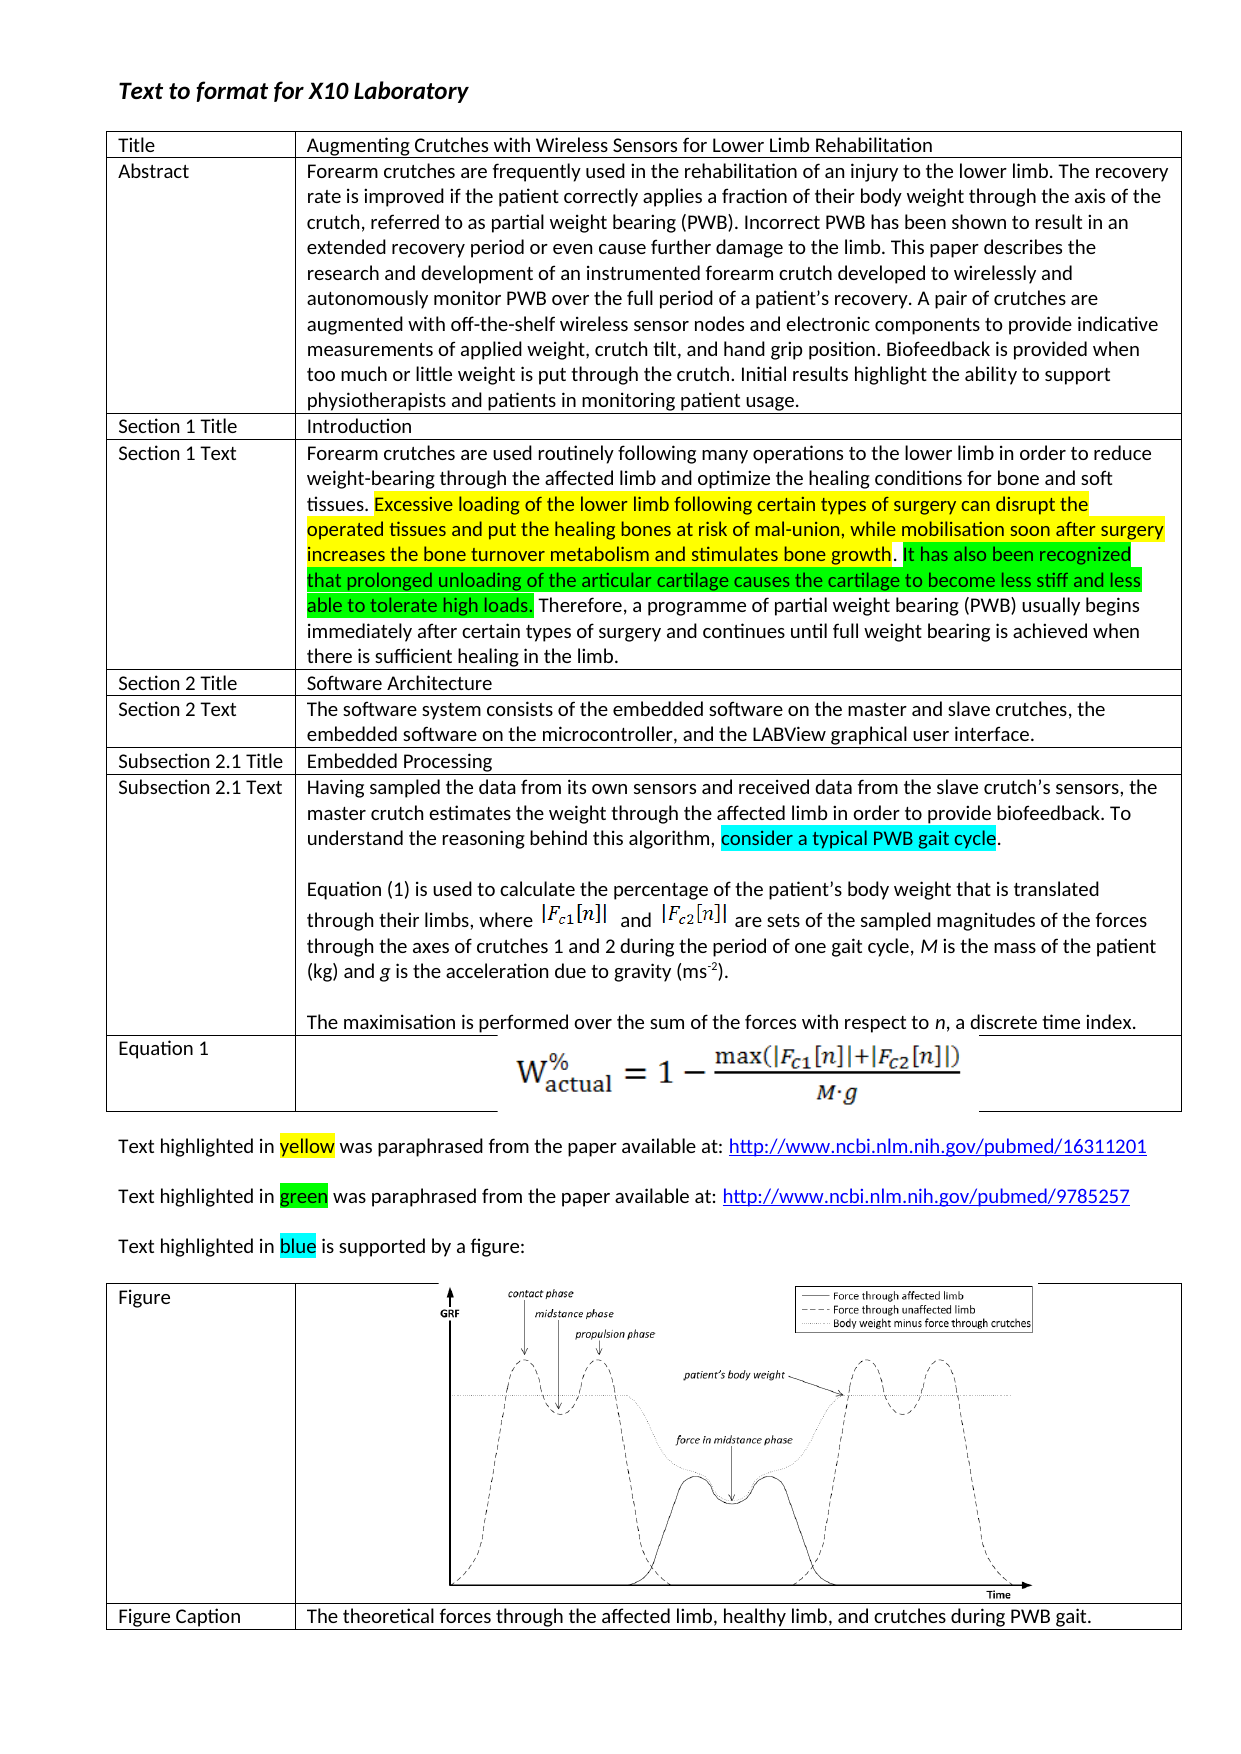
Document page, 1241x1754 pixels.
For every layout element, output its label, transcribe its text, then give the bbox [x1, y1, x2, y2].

table_cell Equation 1 [107, 1036, 295, 1111]
table_cell Having sampled the data from its own sensors and received data from the slave crutch’s sensors, the master crutch estimates the weight through the affected limb in order to provide biofeedback. To understand the reasoning behind this algorithm, consider a typical PWB gait cycle. Equation (1) is used to calculate the percentage of the patient’s body weight that is translated through their limbs, where and are sets of the sampled magnitudes of the forces through the axes of crutches 1 and 2 during the period of one gait cycle, M is the mass of the patient (kg) and g is the acceleration due to gravity (ms-2). The maximisation is performed over the sum of the forces with respect to n, a discrete time index. [296, 775, 1181, 1034]
table_cell Subsection 2.1 Title [107, 748, 295, 773]
table_header Figure [107, 1284, 295, 1602]
text Text highlighted in yellow was paraphrased from the paper available at: http://www.ncbi.nlm.nih.gov/pubmed/16311201 [335, 1133, 1165, 1158]
table_cell Abstract [107, 158, 295, 412]
table_cell Forearm crutches are used routinely following many operations to the lower limb in order to reduce weight-bearing through the affected limb and optimize the healing conditions for bone and soft tissues. Excessive loading of the lower limb following certain types of surgery can disrupt the operated tissues and put the healing bones at risk of mal-union, while mobilisation soon after surgery increases the bone turnover metabolism and stimulates bone growth. It has also been recognized that prolonged unloading of the articular cartilage causes the cartilage to become less stiff and less able to tolerate high loads. Therefore, a programme of partial weight bearing (PWB) usually begins immediately after certain types of surgery and continues until full weight bearing is achieved when there is sufficient healing in the limb. [296, 440, 1181, 669]
table_header [1038, 1284, 1181, 1602]
picture [438, 1283, 1038, 1603]
picture [537, 901, 611, 928]
table_cell Section 1 Title [107, 414, 295, 439]
text Text to format for X10 Laboratory [118, 75, 1165, 106]
table_cell Forearm crutches are frequently used in the rehabilitation of an injury to the lower limb. The recovery rate is improved if the patient correctly applies a fraction of their body weight through the axis of the crutch, referred to as partial weight bearing (PWB). Incorrect PWB has been shown to result in an extended recovery period or even cause further damage to the limb. This paper describes the research and development of an instrumented forearm crutch developed to wirelessly and autonomously monitor PWB over the full period of a patient’s recovery. A pair of crutches are augmented with off-the-shelf wireless sensor nodes and electronic components to provide indicative measurements of applied weight, crutch tilt, and hand grip position. Biofeedback is provided when too much or little weight is put through the crutch. Initial results highlight the ability to support physiotherapists and patients in monitoring patient usage. [296, 158, 1181, 412]
table_cell Figure Caption [107, 1604, 295, 1629]
table_cell Subsection 2.1 Text [107, 775, 295, 1034]
table_header [296, 1284, 438, 1602]
table_cell Section 1 Text [107, 440, 295, 669]
table_header Title [107, 132, 295, 157]
picture [497, 1035, 979, 1112]
table_cell Embedded Processing [296, 748, 1181, 773]
text Text highlighted in blue is supported by a figure: [118, 1233, 280, 1258]
table_cell Section 2 Title [107, 670, 295, 695]
table_cell [979, 1036, 1181, 1111]
table_header Augmenting Crutches with Wireless Sensors for Lower Limb Rehabilitation [296, 132, 1181, 157]
text Text highlighted in blue is supported by a figure: [316, 1233, 1165, 1258]
table_cell The software system consists of the embedded software on the master and slave crutches, the embedded software on the microcontroller, and the LABView graphical user interface. [296, 696, 1181, 747]
text Text highlighted in green was paraphrased from the paper available at: http://www.ncbi.nlm.nih.gov/pubmed/9785257 [328, 1183, 1165, 1208]
table_cell [296, 1036, 497, 1111]
picture [656, 901, 730, 928]
table_cell Section 2 Text [107, 696, 295, 747]
table_cell The theoretical forces through the affected limb, healthy limb, and crutches during PWB gait. [296, 1604, 1181, 1629]
table_cell Introduction [296, 414, 1181, 439]
table_cell Software Architecture [296, 670, 1181, 695]
